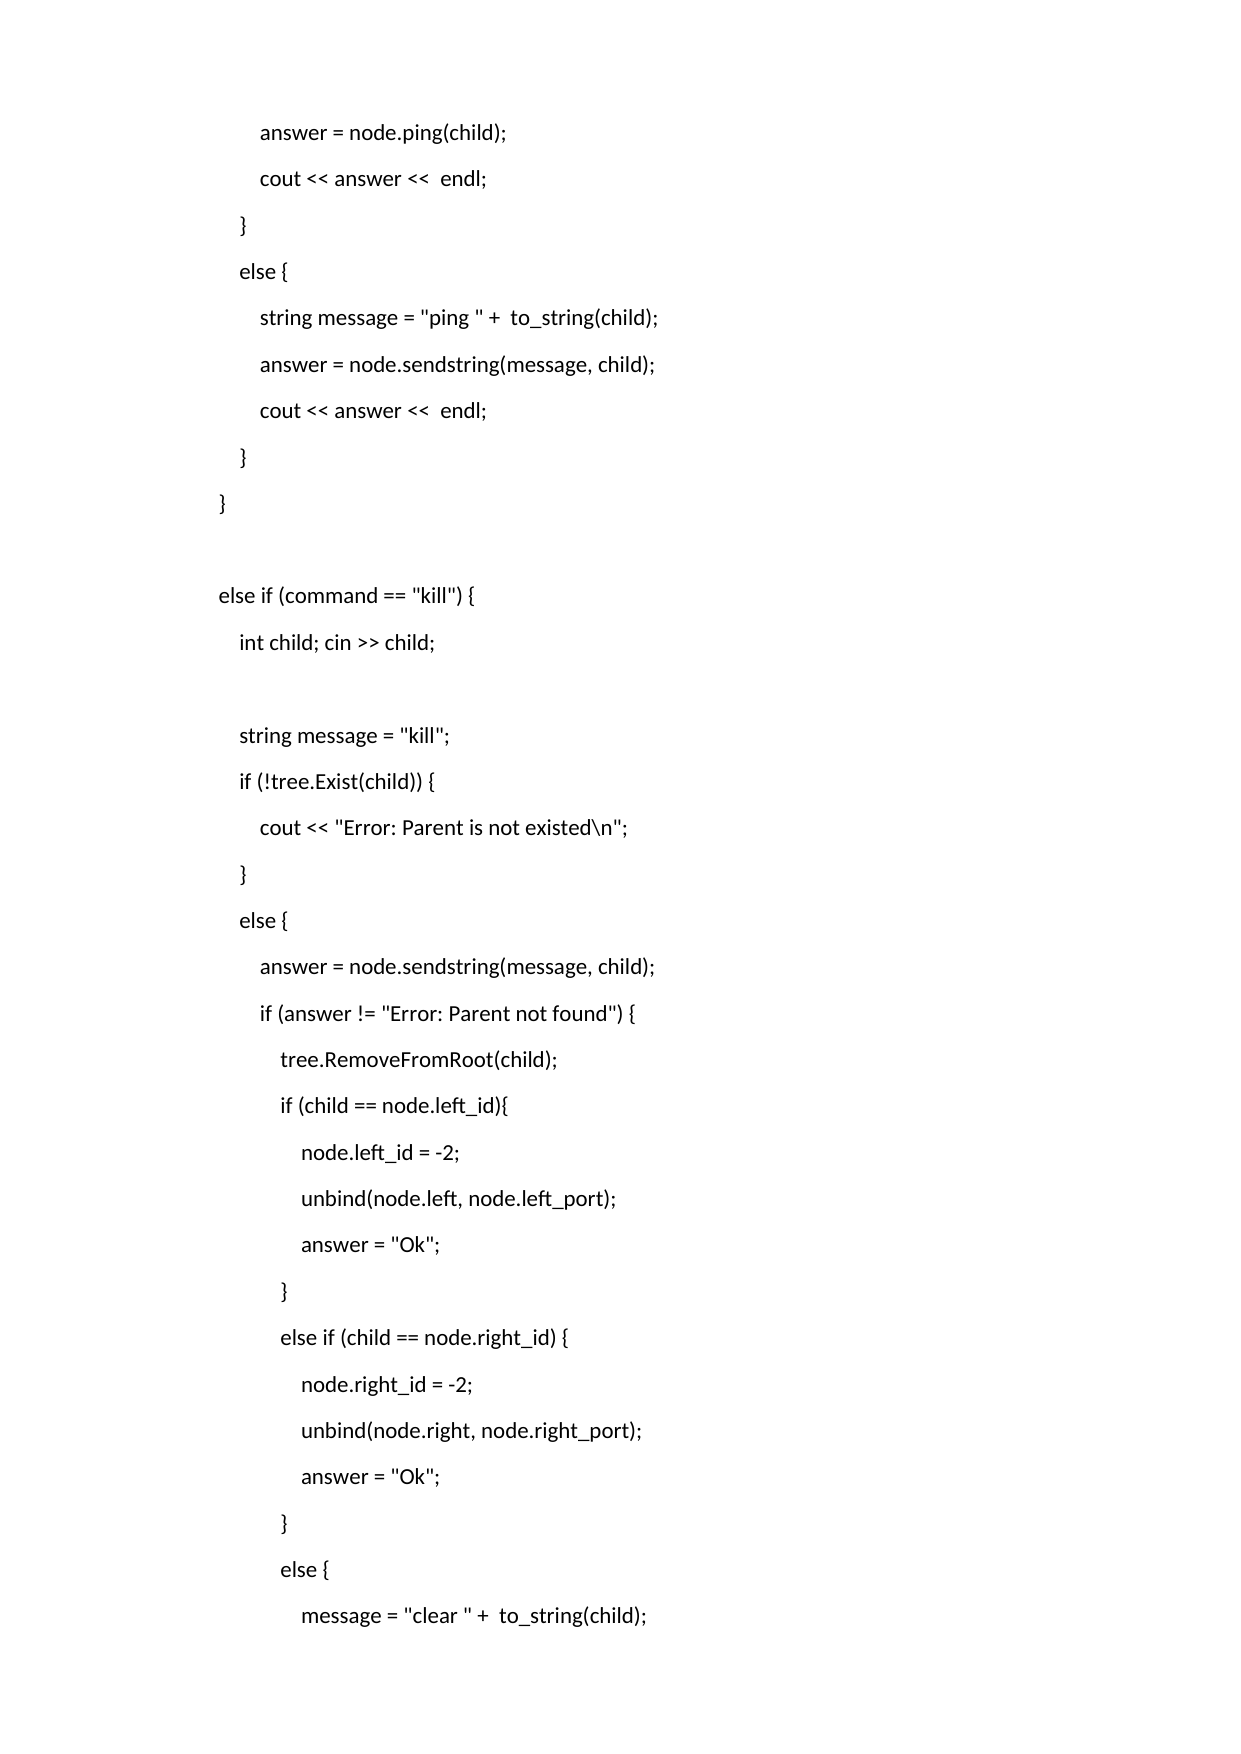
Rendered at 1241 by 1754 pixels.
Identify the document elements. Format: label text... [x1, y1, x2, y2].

text if (answer != "Error: Parent not found") { [177, 999, 1152, 1027]
text } [177, 860, 1152, 888]
text answer = "Ok"; [177, 1462, 1152, 1490]
text cout << "Error: Parent is not existed\n"; [177, 813, 1152, 841]
text answer = node.sendstring(message, child); [177, 952, 1152, 981]
text answer = "Ok"; [177, 1231, 1152, 1259]
text cout << answer << endl; [177, 396, 1152, 424]
text } [177, 211, 1152, 239]
text else { [177, 257, 1152, 285]
text else if (child == node.right_id) { [177, 1323, 1152, 1351]
text else { [177, 1555, 1152, 1583]
text cout << answer << endl; [177, 164, 1152, 192]
text else { [177, 906, 1152, 934]
text node.right_id = -2; [177, 1370, 1152, 1398]
text int child; cin >> child; [177, 628, 1152, 656]
text } [177, 489, 1152, 517]
text answer = node.ping(child); [177, 118, 1152, 146]
text tree.RemoveFromRoot(child); [177, 1045, 1152, 1073]
text message = "clear " + to_string(child); [177, 1601, 1152, 1629]
text string message = "ping " + to_string(child); [177, 303, 1152, 332]
text string message = "kill"; [177, 721, 1152, 749]
text } [177, 443, 1152, 471]
text unbind(node.right, node.right_port); [177, 1416, 1152, 1444]
text else if (command == "kill") { [177, 582, 1152, 610]
text unbind(node.left, node.left_port); [177, 1184, 1152, 1212]
text } [177, 1277, 1152, 1305]
text answer = node.sendstring(message, child); [177, 350, 1152, 378]
text node.left_id = -2; [177, 1138, 1152, 1166]
text if (child == node.left_id){ [177, 1092, 1152, 1119]
text if (!tree.Exist(child)) { [177, 767, 1152, 795]
text } [177, 1509, 1152, 1537]
